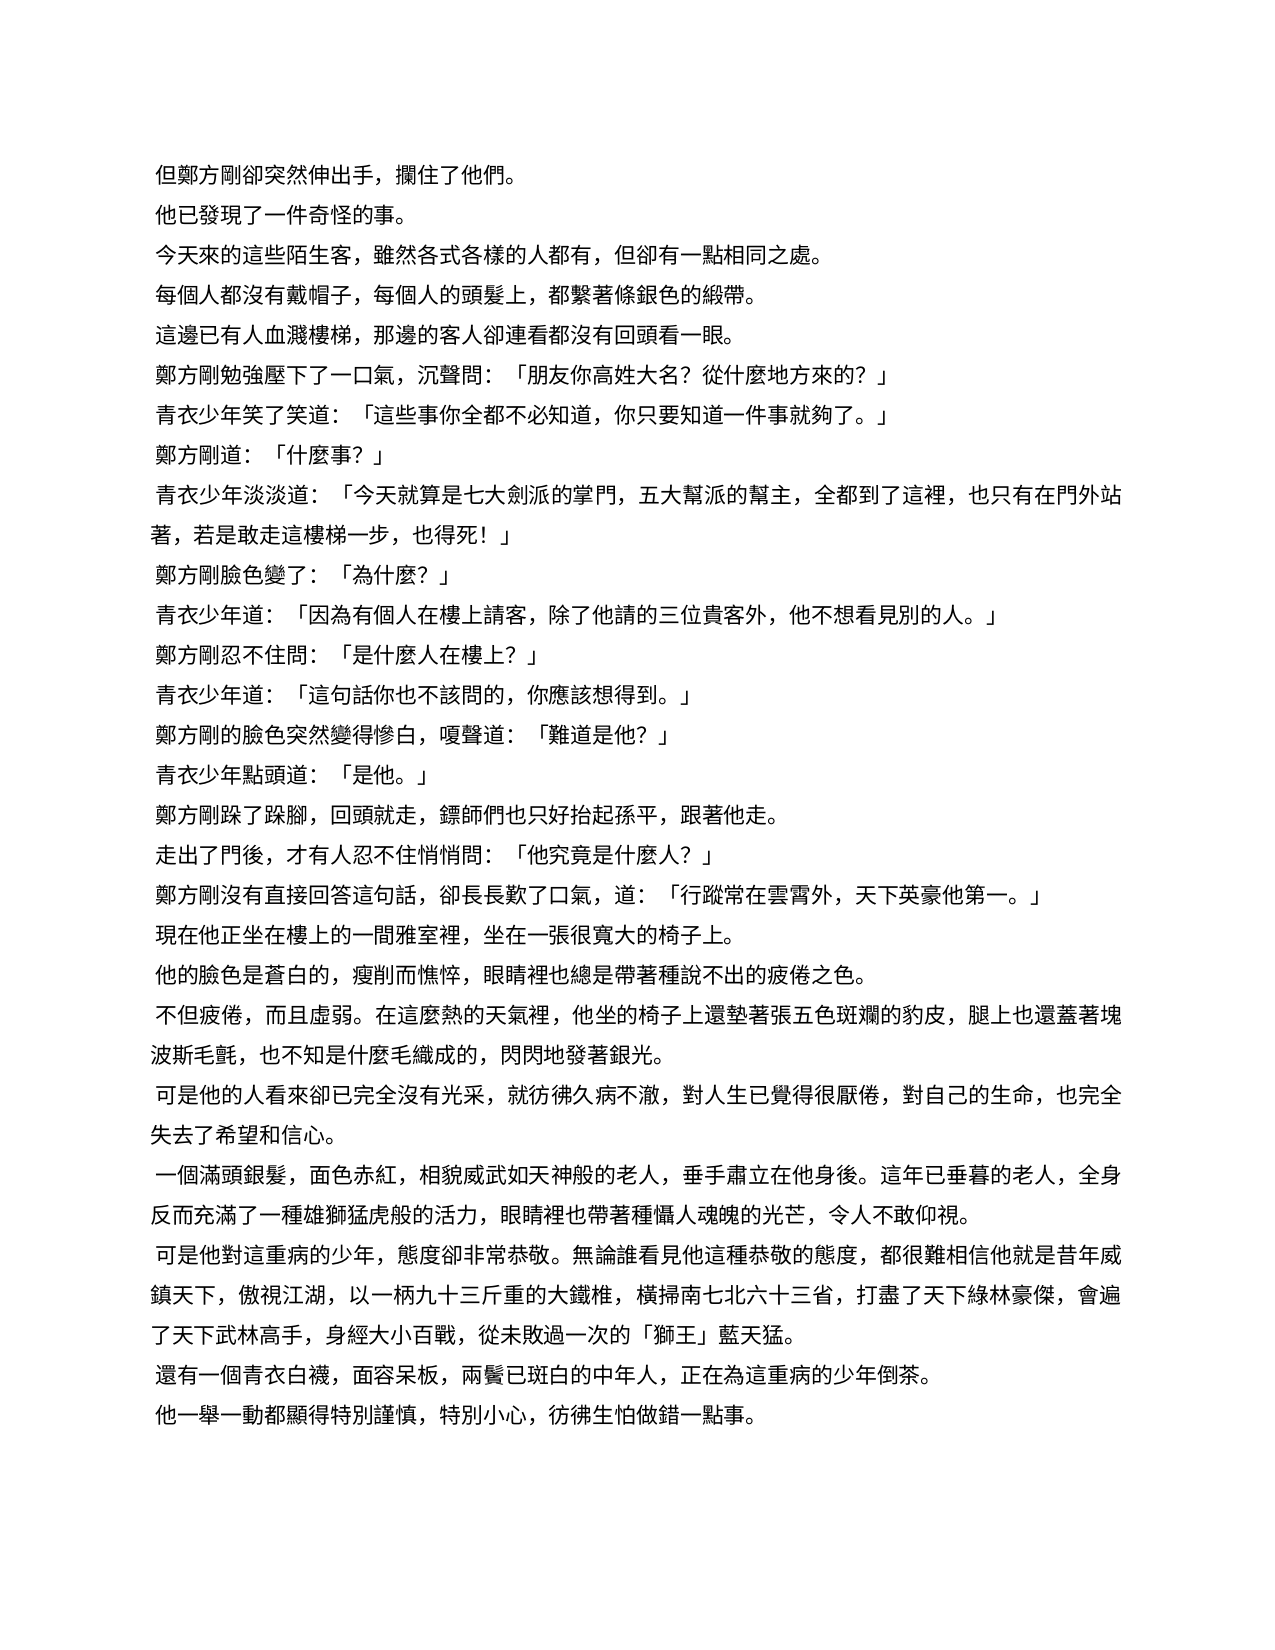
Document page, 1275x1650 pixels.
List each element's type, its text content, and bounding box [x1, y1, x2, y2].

text 但鄭方剛卻突然伸出手，攔住了他們。 [150, 150, 1125, 190]
text 青衣少年淡淡道：「今天就算是七大劍派的掌門，五大幫派的幫主，全都到了這裡，也只有在門外站著，若是敢走這樓梯一步，也得死！」 [150, 470, 1125, 550]
text 鄭方剛沒有直接回答這句話，卻長長歎了口氣，道：「行蹤常在雲霄外，天下英豪他第一。」 [150, 870, 1125, 910]
text 鄭方剛勉強壓下了一口氣，沉聲問：「朋友你高姓大名？從什麼地方來的？」 [150, 350, 1125, 390]
text 鄭方剛道：「什麼事？」 [150, 430, 1125, 470]
text 青衣少年道：「這句話你也不該問的，你應該想得到。」 [150, 670, 1125, 710]
text 他已發現了一件奇怪的事。 [150, 190, 1125, 230]
text 不但疲倦，而且虛弱。在這麼熱的天氣裡，他坐的椅子上還墊著張五色斑斕的豹皮，腿上也還蓋著塊波斯毛氈，也不知是什麼毛織成的，閃閃地發著銀光。 [150, 990, 1125, 1070]
text 青衣少年道：「因為有個人在樓上請客，除了他請的三位貴客外，他不想看見別的人。」 [150, 590, 1125, 630]
text 可是他的人看來卻已完全沒有光采，就彷彿久病不澈，對人生已覺得很厭倦，對自己的生命，也完全失去了希望和信心。 [150, 1070, 1125, 1150]
text 今天來的這些陌生客，雖然各式各樣的人都有，但卻有一點相同之處。 [150, 230, 1125, 270]
text 一個滿頭銀髮，面色赤紅，相貌威武如天神般的老人，垂手肅立在他身後。這年已垂暮的老人，全身反而充滿了一種雄獅猛虎般的活力，眼睛裡也帶著種懾人魂魄的光芒，令人不敢仰視。 [150, 1150, 1125, 1230]
text 鄭方剛跺了跺腳，回頭就走，鏢師們也只好抬起孫平，跟著他走。 [150, 790, 1125, 830]
text 鄭方剛臉色變了：「為什麼？」 [150, 550, 1125, 590]
text 還有一個青衣白襪，面容呆板，兩鬢已斑白的中年人，正在為這重病的少年倒茶。 [150, 1350, 1125, 1390]
text 現在他正坐在樓上的一間雅室裡，坐在一張很寬大的椅子上。 [150, 910, 1125, 950]
text 可是他對這重病的少年，態度卻非常恭敬。無論誰看見他這種恭敬的態度，都很難相信他就是昔年威鎮天下，傲視江湖，以一柄九十三斤重的大鐵椎，橫掃南七北六十三省，打盡了天下綠林豪傑，會遍了天下武林高手，身經大小百戰，從未敗過一次的「獅王」藍天猛。 [150, 1230, 1125, 1350]
text 青衣少年笑了笑道：「這些事你全都不必知道，你只要知道一件事就夠了。」 [150, 390, 1125, 430]
text 這邊已有人血濺樓梯，那邊的客人卻連看都沒有回頭看一眼。 [150, 310, 1125, 350]
text 鄭方剛的臉色突然變得慘白，嗄聲道：「難道是他？」 [150, 710, 1125, 750]
text 走出了門後，才有人忍不住悄悄問：「他究竟是什麼人？」 [150, 830, 1125, 870]
text 他的臉色是蒼白的，瘦削而憔悴，眼睛裡也總是帶著種說不出的疲倦之色。 [150, 950, 1125, 990]
text 他一舉一動都顯得特別謹慎，特別小心，彷彿生怕做錯一點事。 [150, 1390, 1125, 1430]
text 每個人都沒有戴帽子，每個人的頭髮上，都繫著條銀色的緞帶。 [150, 270, 1125, 310]
text 鄭方剛忍不住問：「是什麼人在樓上？」 [150, 630, 1125, 670]
text 青衣少年點頭道：「是他。」 [150, 750, 1125, 790]
